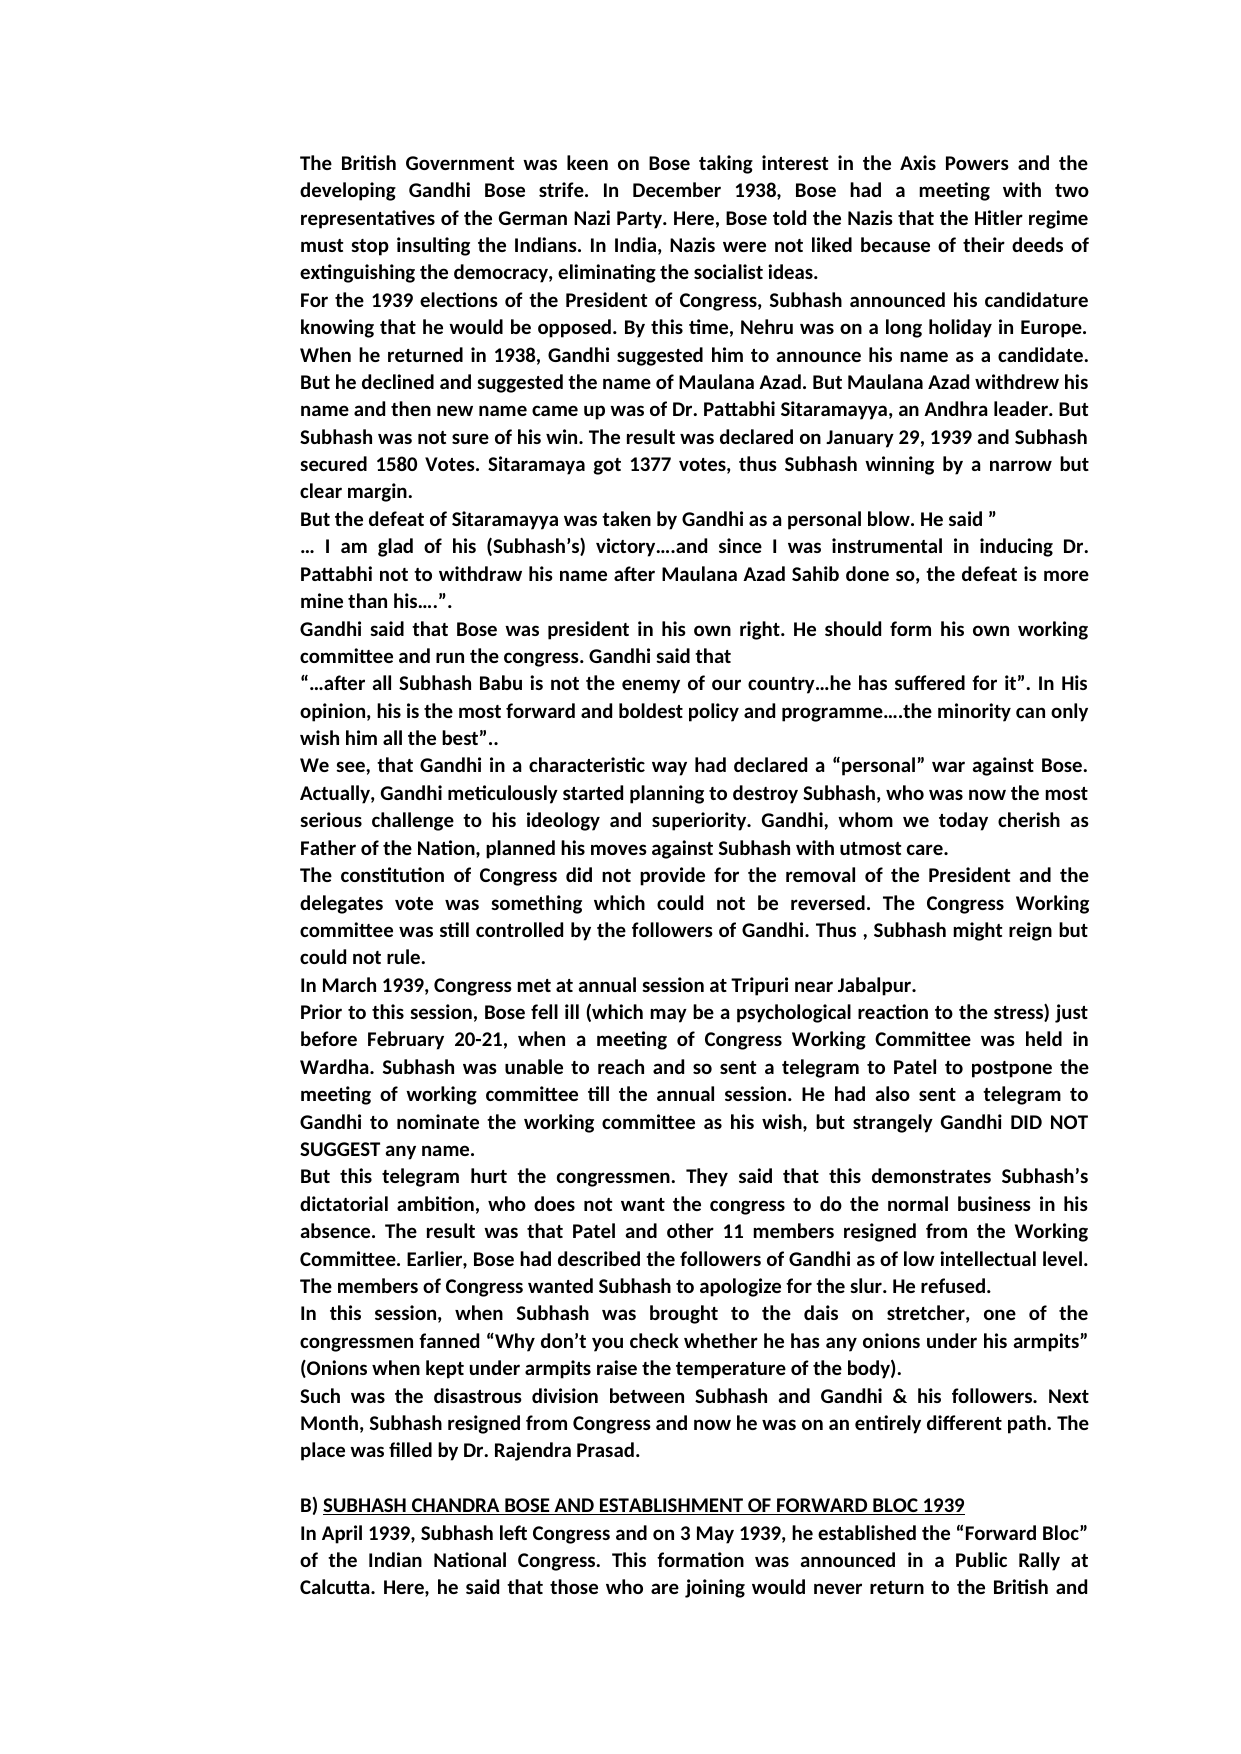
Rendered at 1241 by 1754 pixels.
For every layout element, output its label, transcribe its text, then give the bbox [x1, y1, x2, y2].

list … I am glad of his (Subhash’s) victory….and since I was instrumental in inducing Dr. Pattabhi not to withdraw his name after Maulana Azad Sahib done so, the defeat is more mine than his….”. [300, 533, 1090, 614]
list Gandhi said that Bose was president in his own right. He should form his own working committee and run the congress. Gandhi said that [300, 616, 1090, 668]
list In this session, when Subhash was brought to the dais on stretcher, one of the congressmen fanned “Why don’t you check whether he has any onions under his armpits” (Onions when kept under armpits raise the temperature of the body). [300, 1301, 1090, 1381]
list For the 1939 elections of the President of Congress, Subhash announced his candidature knowing that he would be opposed. By this time, Nehru was on a long holiday in Europe. When he returned in 1938, Gandhi suggested him to announce his name as a candidate. But he declined and suggested the name of Maulana Azad. But Maulana Azad withdrew his name and then new name came up was of Dr. Pattabhi Sitaramayya, an Andhra leader. But Subhash was not sure of his win. The result was declared on January 29, 1939 and Subhash secured 1580 Votes. Sitaramaya got 1377 votes, thus Subhash winning by a narrow but clear margin. [300, 287, 1090, 504]
list “…after all Subhash Babu is not the enemy of our country…he has suffered for it”. In His opinion, his is the most forward and boldest policy and programme….the minority can only wish him all the best”.. [300, 671, 1090, 751]
list Such was the disastrous division between Subhash and Gandhi & his followers. Next Month, Subhash resigned from Congress and now he was on an entirely different path. The place was filled by Dr. Rajendra Prasad. [300, 1383, 1090, 1463]
list The constitution of Congress did not provide for the removal of the President and the delegates vote was something which could not be reversed. The Congress Working committee was still controlled by the followers of Gandhi. Thus , Subhash might reign but could not rule. [300, 862, 1090, 970]
list But this telegram hurt the congressmen. They said that this demonstrates Subhash’s dictatorial ambition, who does not want the congress to do the normal business in his absence. The result was that Patel and other 11 members resigned from the Working Committee. Earlier, Bose had described the followers of Gandhi as of low intellectual level. The members of Congress wanted Subhash to apologize for the slur. He refused. [300, 1164, 1090, 1299]
list Prior to this session, Bose fell ill (which may be a psychological reaction to the stress) just before February 20-21, when a meeting of Congress Working Committee was held in Wardha. Subhash was unable to reach and so sent a telegram to Patel to postpone the meeting of working committee till the annual session. He had also sent a telegram to Gandhi to nominate the working committee as his wish, but strangely Gandhi DID NOT SUGGEST any name. [300, 999, 1090, 1162]
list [300, 1520, 1090, 1600]
list The British Government was keen on Bose taking interest in the Axis Powers and the developing Gandhi Bose strife. In December 1938, Bose had a meeting with two representatives of the German Nazi Party. Here, Bose told the Nazis that the Hitler regime must stop insulting the Indians. In India, Nazis were not liked because of their deeds of extinguishing the democracy, eliminating the socialist ideas. [300, 150, 1090, 285]
list In March 1939, Congress met at annual session at Tripuri near Jabalpur. [300, 972, 1090, 997]
list But the defeat of Sitaramayya was taken by Gandhi as a personal blow. He said ” [300, 506, 1090, 532]
list We see, that Gandhi in a characteristic way had declared a “personal” war against Bose. Actually, Gandhi meticulously started planning to destroy Subhash, who was now the most serious challenge to his ideology and superiority. Gandhi, whom we today cherish as Father of the Nation, planned his moves against Subhash with utmost care. [300, 753, 1090, 860]
list B) SUBHASH CHANDRA BOSE AND ESTABLISHMENT OF FORWARD BLOC 1939 [300, 1492, 1090, 1518]
